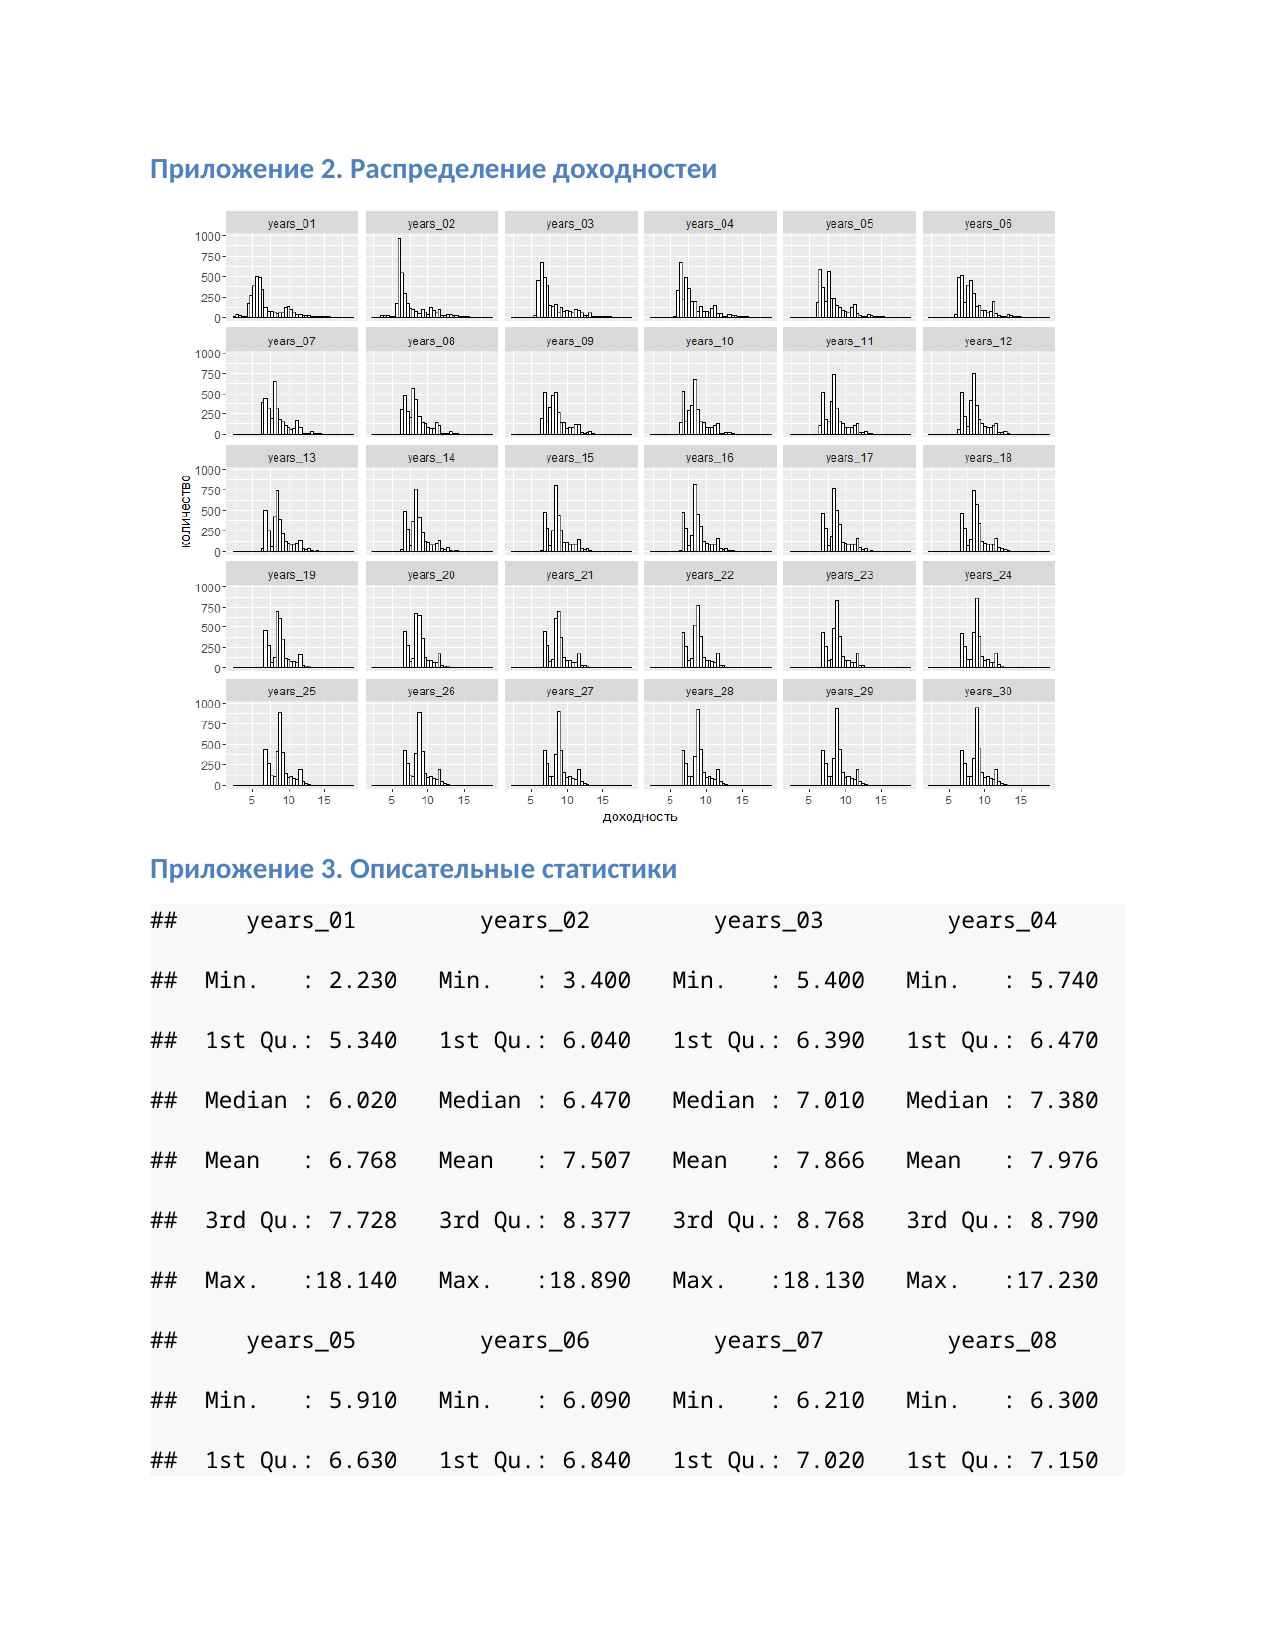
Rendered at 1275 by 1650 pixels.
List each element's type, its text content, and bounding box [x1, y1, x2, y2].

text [150, 904, 1125, 1476]
subtitle Приложение 3. Описательные статистики [150, 850, 1125, 886]
subtitle Приложение 2. Распределение доходностеи [150, 150, 1125, 186]
picture [168, 204, 1062, 830]
